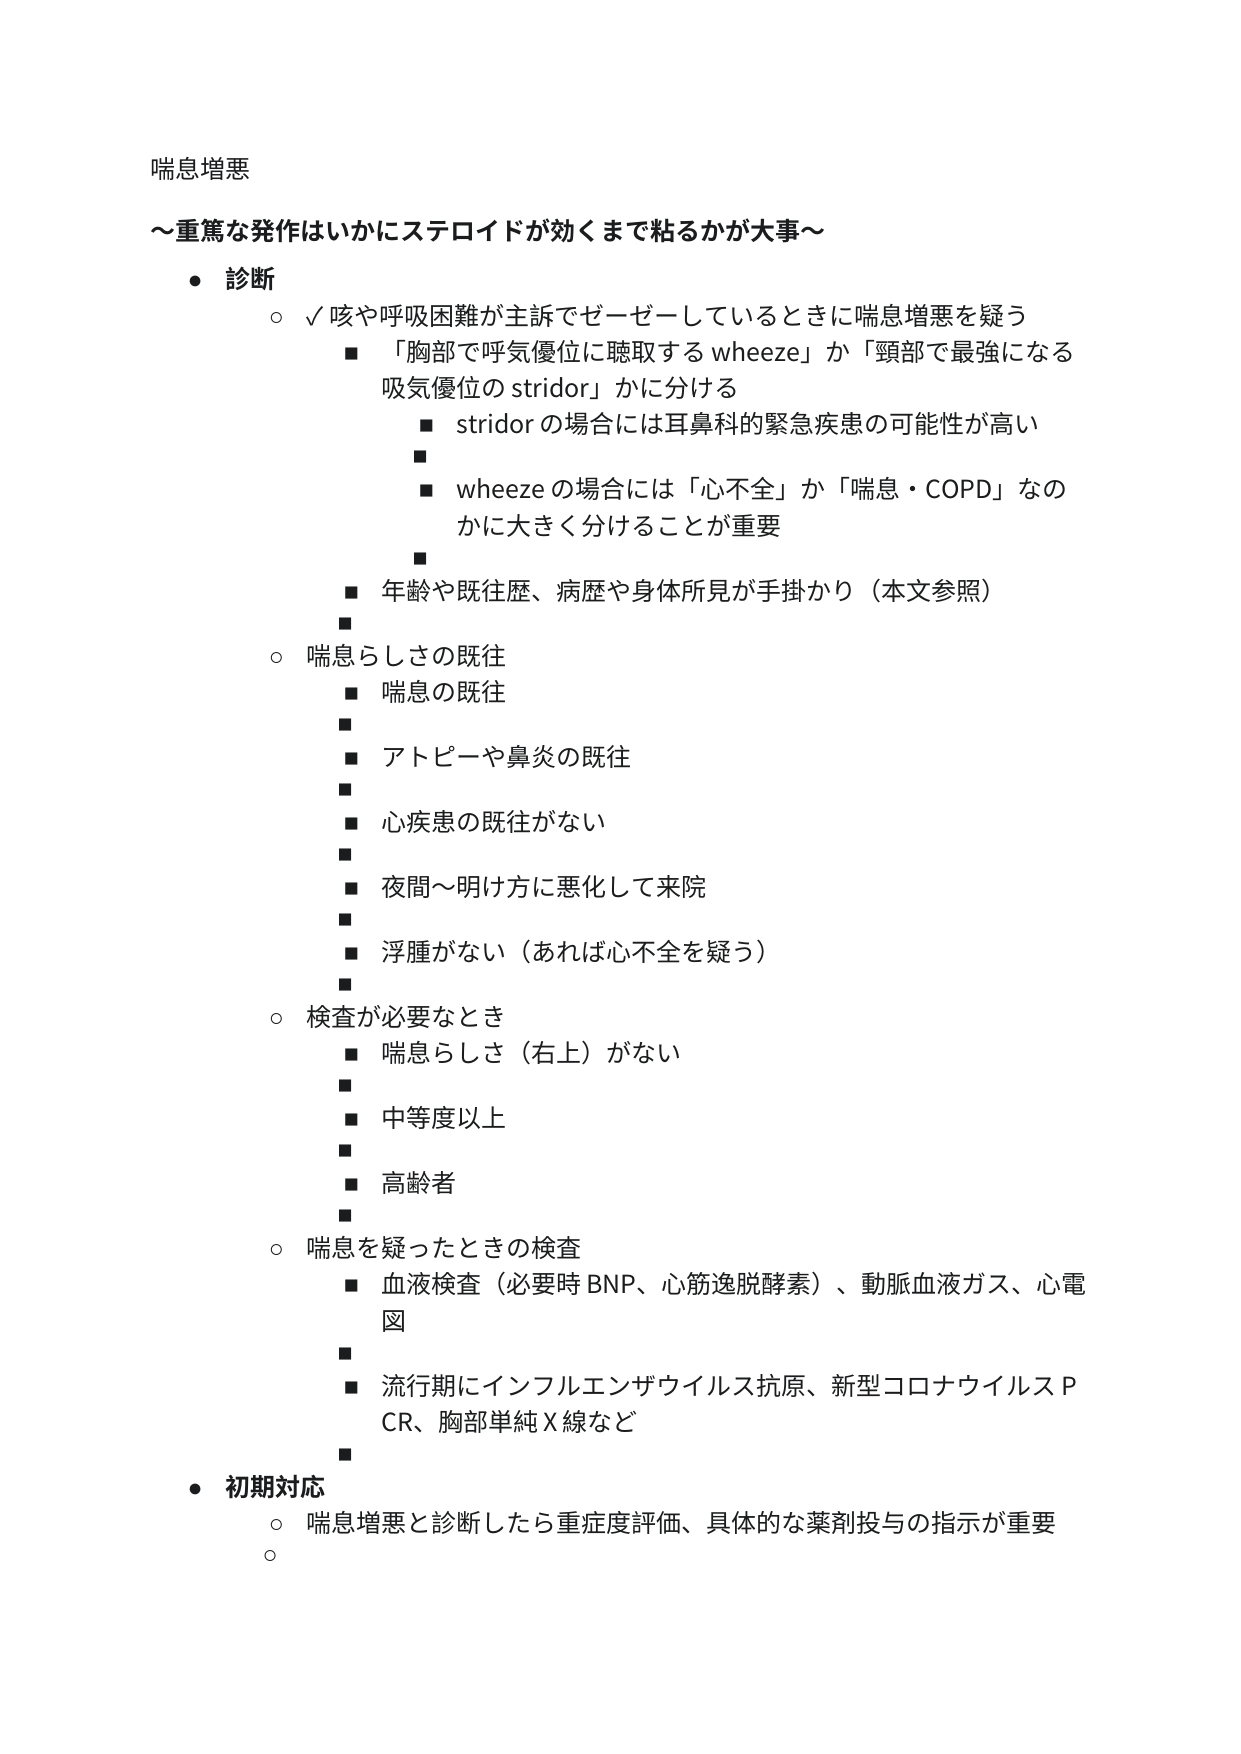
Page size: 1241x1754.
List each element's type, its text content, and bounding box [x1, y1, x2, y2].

list 診断 [187, 260, 1090, 296]
list 初期対応 [187, 1467, 1090, 1504]
list stridorの場合には耳鼻科的緊急疾患の可能性が高い [419, 405, 1090, 441]
list 浮腫がない（あれば心不全を疑う） [344, 932, 1090, 969]
list 喘息らしさ（右上）がない [344, 1034, 1090, 1070]
list 喘息の既往 [344, 672, 1090, 709]
list 血液検査（必要時BNP、心筋逸脱酵素）、動脈血液ガス、心電図 [344, 1265, 1090, 1337]
text 喘息増悪 [150, 150, 1090, 186]
list 検査が必要なとき [269, 997, 1090, 1034]
text ～重篤な発作はいかにステロイドが効くまで粘るかが大事～ [150, 211, 1090, 247]
list ✓ 咳や呼吸困難が主訴でゼーゼーしているときに喘息増悪を疑う [269, 296, 1090, 332]
list 喘息増悪と診断したら重症度評価、具体的な薬剤投与の指示が重要 [269, 1504, 1090, 1540]
list wheezeの場合には「心不全」か「喘息・COPD」なのかに大きく分けることが重要 [419, 470, 1090, 542]
list 年齢や既往歴、病歴や身体所見が手掛かり（本文参照） [344, 571, 1090, 607]
list 流行期にインフルエンザウイルス抗原、新型コロナウイルスPCR、胸部単純X線など [344, 1366, 1090, 1439]
list 夜間～明け方に悪化して来院 [344, 867, 1090, 904]
list 喘息らしさの既往 [269, 636, 1090, 672]
list 「胸部で呼気優位に聴取するwheeze」か「頸部で最強になる吸気優位のstridor」かに分ける [344, 332, 1090, 405]
list 高齢者 [344, 1164, 1090, 1200]
list 中等度以上 [344, 1099, 1090, 1135]
list アトピーや鼻炎の既往 [344, 737, 1090, 774]
list 喘息を疑ったときの検査 [269, 1229, 1090, 1265]
list 心疾患の既往がない [344, 802, 1090, 839]
